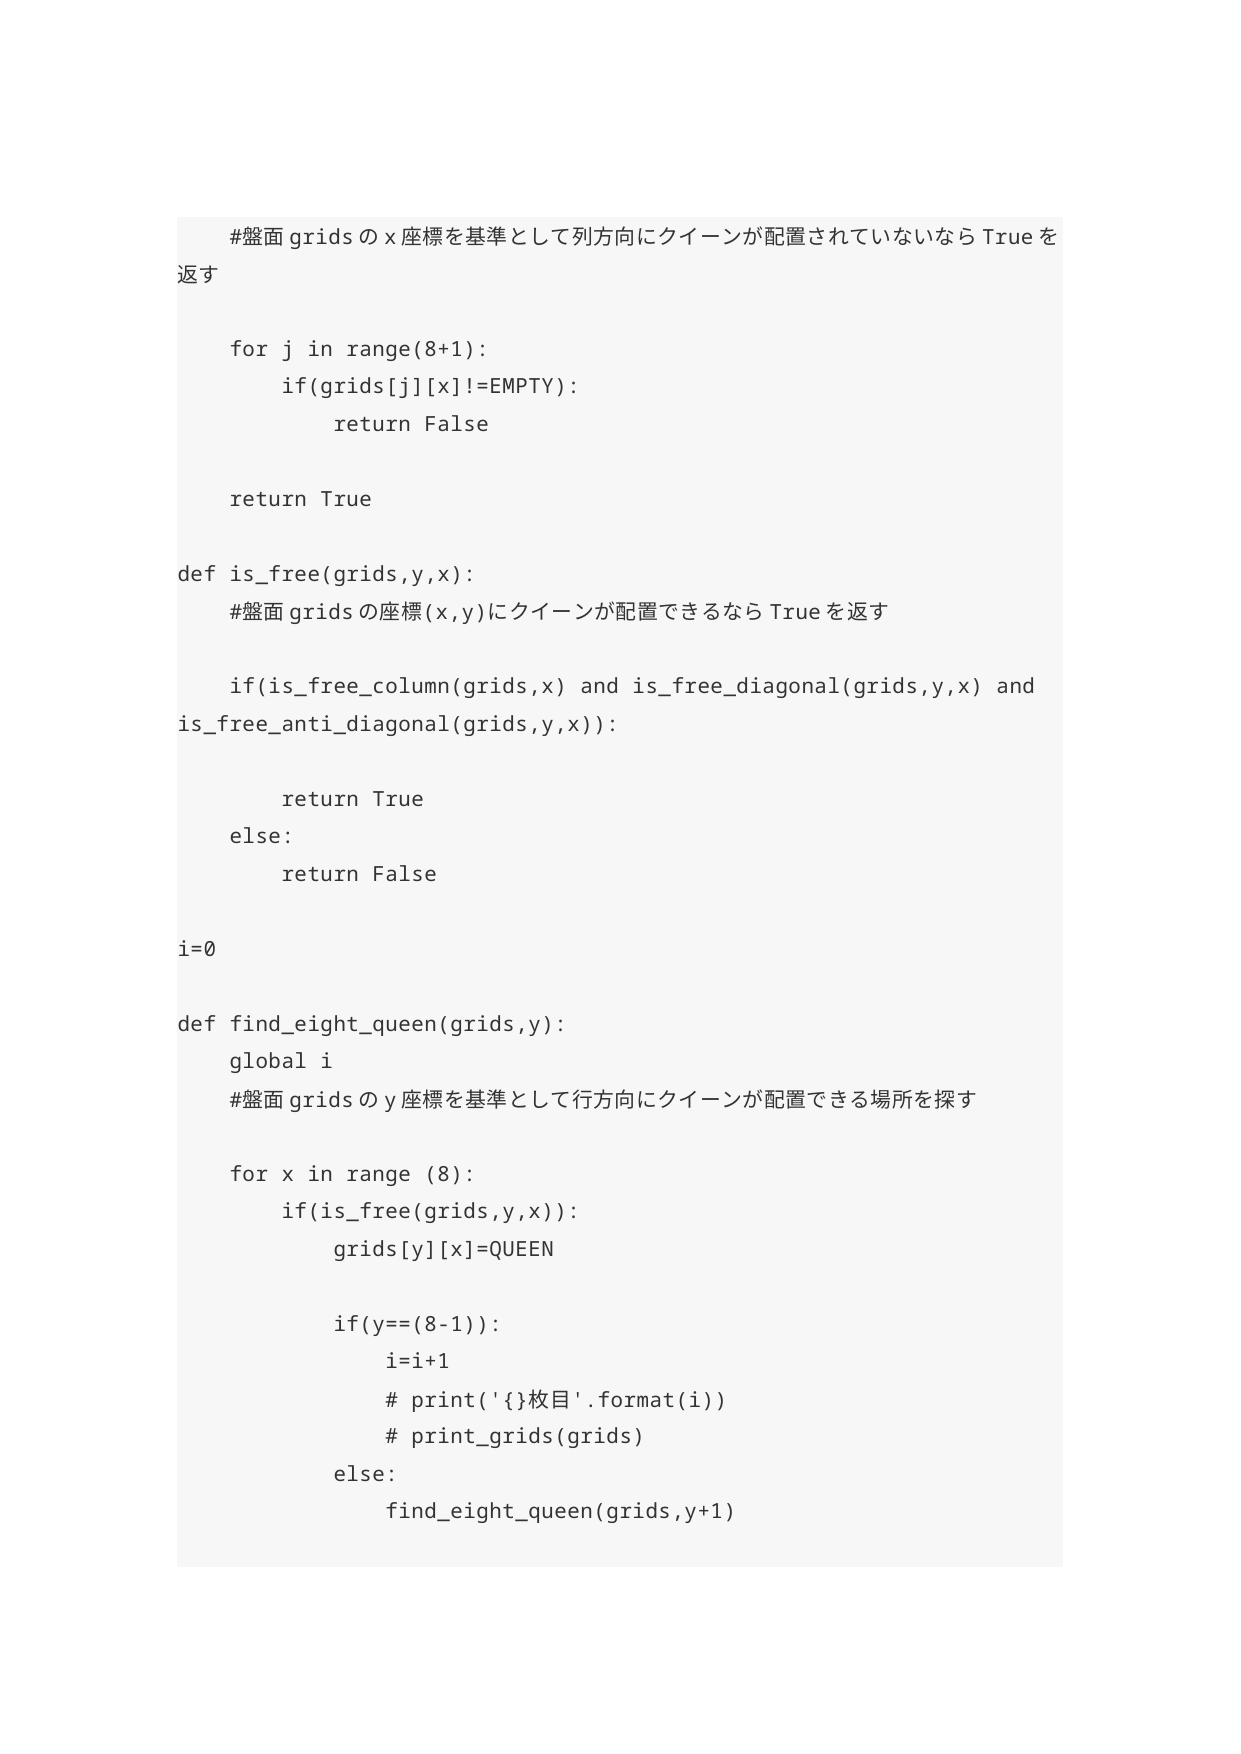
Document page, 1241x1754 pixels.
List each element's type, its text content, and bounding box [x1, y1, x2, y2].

text def find_eight_queen(grids,y): [177, 1004, 1063, 1042]
text # print('{}枚目'.format(i)) [177, 1379, 1063, 1417]
text return True [177, 779, 1063, 817]
text for x in range (8): [177, 1154, 1063, 1192]
text else: [177, 1454, 1063, 1492]
text find_eight_queen(grids,y+1) [177, 1492, 1063, 1529]
text if(is_free(grids,y,x)): [177, 1192, 1063, 1229]
text i=0 [177, 929, 1063, 967]
text if(grids[j][x]!=EMPTY): [177, 367, 1063, 404]
text # print_grids(grids) [177, 1417, 1063, 1454]
text #盤面gridsの座標(x,y)にクイーンが配置できるならTrueを返す [177, 592, 1063, 629]
text return False [177, 854, 1063, 892]
text def is_free(grids,y,x): [177, 554, 1063, 592]
text #盤面gridsのx座標を基準として列方向にクイーンが配置されていないならTrueを返す [177, 217, 1063, 292]
text grids[y][x]=QUEEN [177, 1229, 1063, 1267]
text return True [177, 479, 1063, 517]
text if(y==(8-1)): [177, 1304, 1063, 1342]
text i=i+1 [177, 1342, 1063, 1379]
text if(is_free_column(grids,x) and is_free_diagonal(grids,y,x) and is_free_anti_diagonal(grids,y,x)): [177, 667, 1063, 742]
text #盤面gridsのy座標を基準として行方向にクイーンが配置できる場所を探す [177, 1079, 1063, 1117]
text for j in range(8+1): [177, 329, 1063, 367]
text global i [177, 1042, 1063, 1079]
text return False [177, 404, 1063, 442]
text else: [177, 817, 1063, 854]
